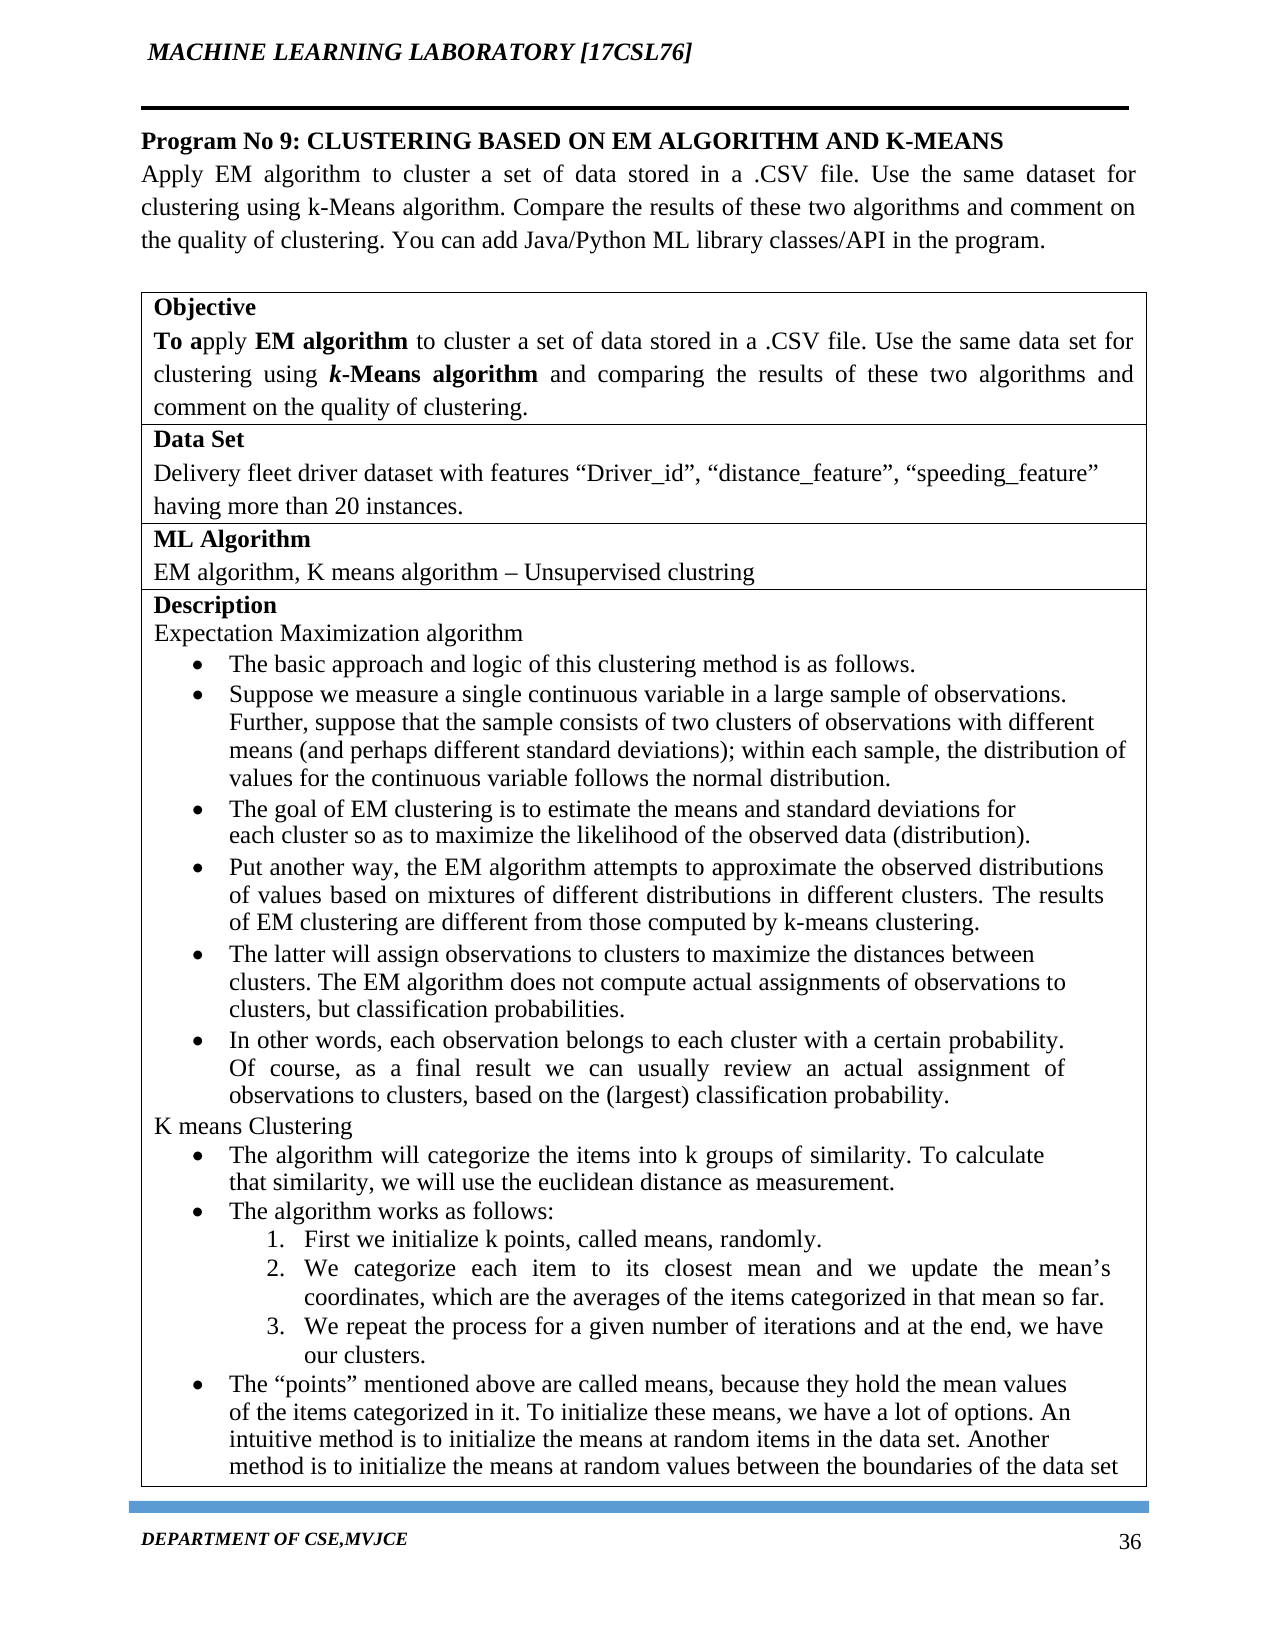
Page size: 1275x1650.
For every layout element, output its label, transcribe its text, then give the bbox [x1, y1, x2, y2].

text Apply EM algorithm to cluster a set of data stored in a .CSV file. Use the same dataset for clustering using k-Means algorithm. Compare the results of these two algorithms and comment on the quality of clustering. You can add Java/Python ML library classes/API in the program. [141, 159, 1137, 254]
subtitle Program No 9: CLUSTERING BASED ON EM ALGORITHM AND K-MEANS [141, 126, 1214, 155]
table_cell Data Set Delivery fleet driver dataset with features “Driver_id”, “distance_feature”, “speeding_feature” having more than 20 instances. [142, 425, 1146, 523]
table_cell ML Algorithm EM algorithm, K means algorithm – Unsupervised clustring [142, 524, 1146, 589]
table_header Objective To apply EM algorithm to cluster a set of data stored in a .CSV file. Use the same data set for clustering using k-Means algorithm and comparing the results of these two algorithms and comment on the quality of clustering. [142, 293, 1146, 424]
table_cell Description Expectation Maximization algorithm The basic approach and logic of this clustering method is as follows. Suppose we measure a single continuous variable in a large sample of observations. Further, suppose that the sample consists of two clusters of observations with different means (and perhaps different standard deviations); within each sample, the distribution of values for the continuous variable follows the normal distribution. The goal of EM clustering is to estimate the means and standard deviations for each cluster so as to maximize the likelihood of the observed data (distribution). Put another way, the EM algorithm attempts to approximate the observed distributions of values based on mixtures of different distributions in different clusters. The results of EM clustering are different from those computed by k-means clustering. The latter will assign observations to clusters to maximize the distances between clusters. The EM algorithm does not compute actual assignments of observations to clusters, but classification probabilities. In other words, each observation belongs to each cluster with a certain probability. Of course, as a final result we can usually review an actual assignment of observations to clusters, based on the (largest) classification probability. K means Clustering The algorithm will categorize the items into k groups of similarity. To calculate that similarity, we will use the euclidean distance as measurement. The algorithm works as follows: First we initialize k points, called means, randomly. We categorize each item to its closest mean and we update the mean’s coordinates, which are the averages of the items categorized in that mean so far. We repeat the process for a given number of iterations and at the end, we have our clusters. The “points” mentioned above are called means, because they hold the mean values of the items categorized in it. To initialize these means, we have a lot of options. An intuitive method is to initialize the means at random items in the data set. Another method is to initialize the means at random values between the boundaries of the data set [142, 590, 1146, 1486]
